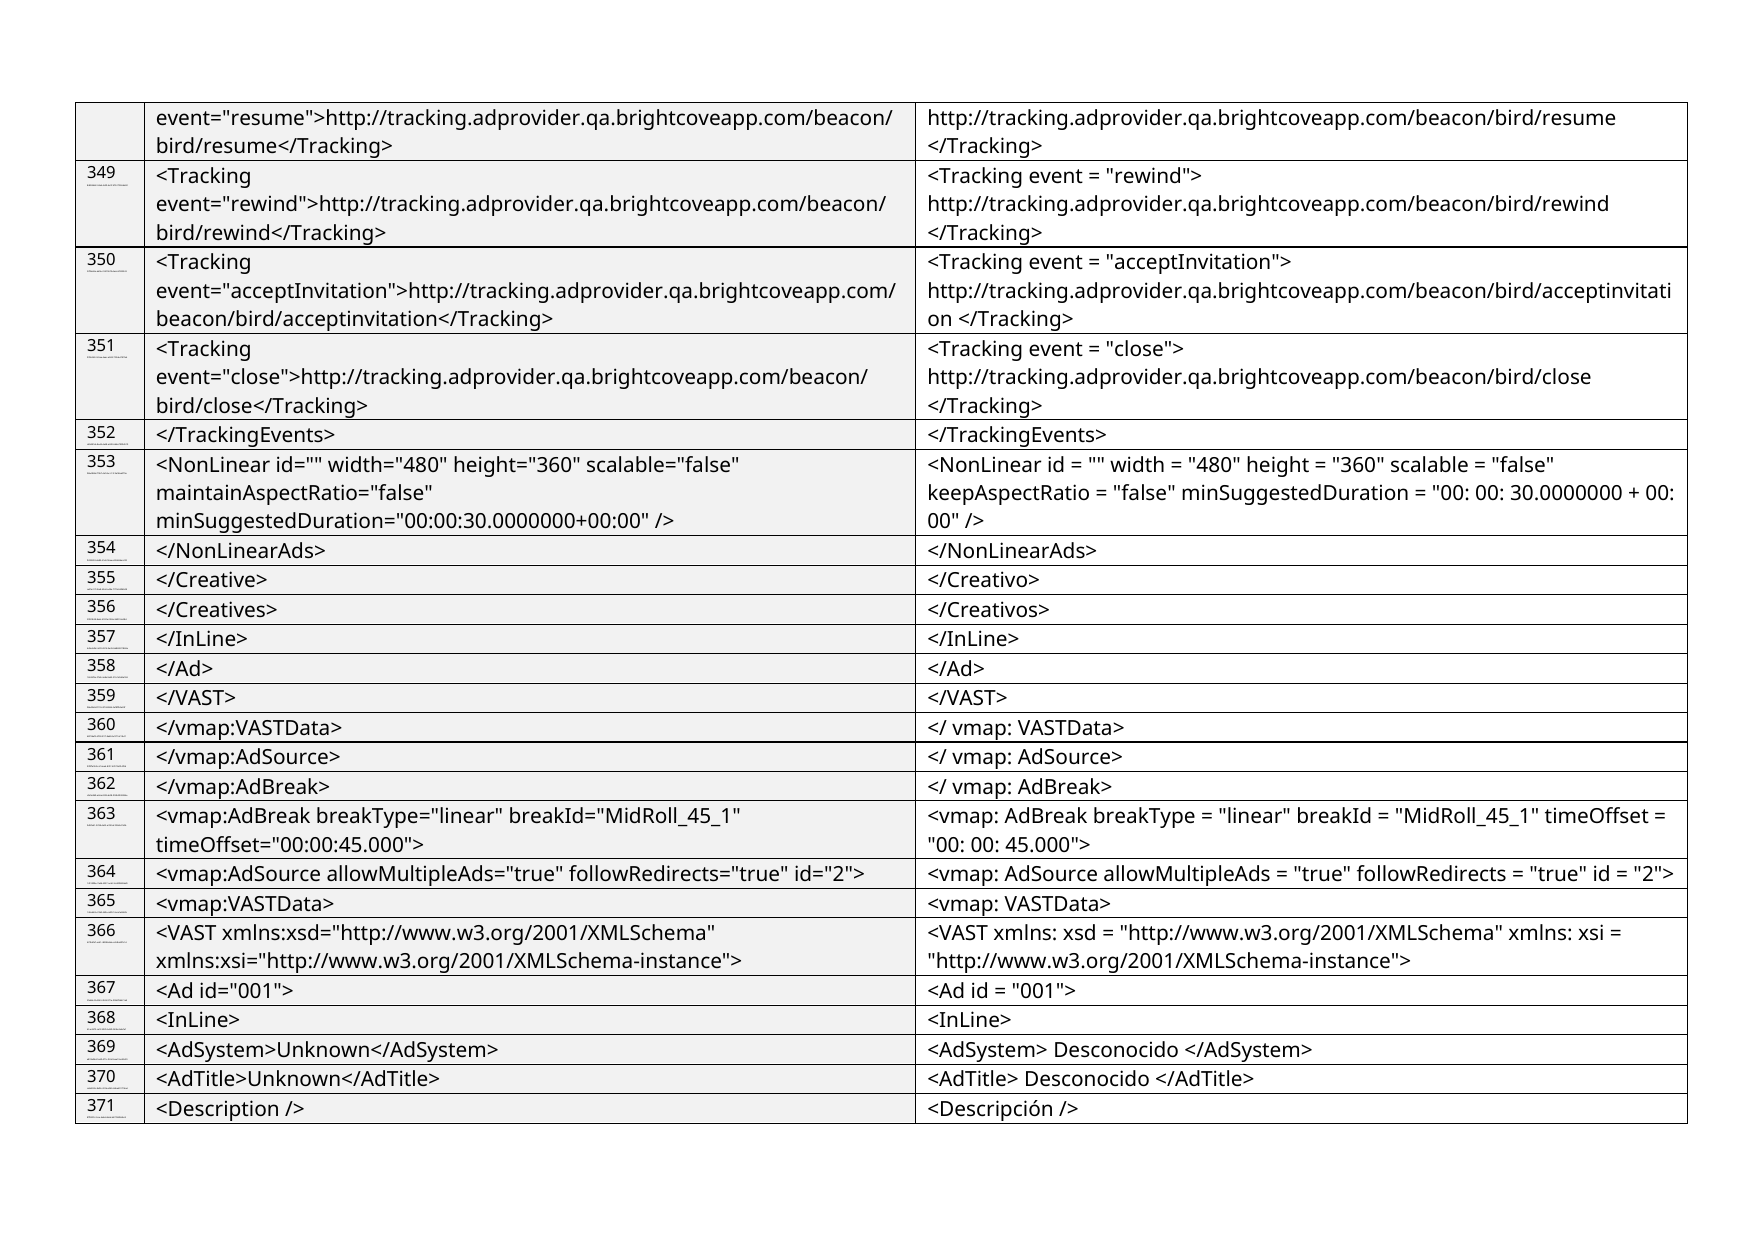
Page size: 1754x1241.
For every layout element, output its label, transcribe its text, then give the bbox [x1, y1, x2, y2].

table_cell <AdSystem>Unknown</AdSystem> [145, 1035, 915, 1063]
table_cell </InLine> [145, 625, 915, 653]
table_cell <NonLinear id="" width="480" height="360" scalable="false" maintainAspectRatio="false" minSuggestedDuration="00:00:30.0000000+00:00" /> [145, 450, 915, 535]
table_cell </ vmap: AdSource> [916, 743, 1687, 771]
table_cell 363 0dfcfe61-5298-4e53-a392-dc238c641c0b [76, 801, 144, 858]
table_cell <vmap:AdSource allowMultipleAds="true" followRedirects="true" id="2"> [145, 859, 915, 888]
table_cell 349 84804b62-2da4-4c39-bc3f-47b172b5dd42 [76, 161, 144, 246]
table_cell </VAST> [916, 684, 1687, 712]
table_cell </Creativos> [916, 595, 1687, 623]
table_cell </NonLinearAds> [916, 536, 1687, 564]
table_cell <vmap: VASTData> [916, 889, 1687, 917]
table_cell </ vmap: VASTData> [916, 713, 1687, 741]
table_cell </vmap:AdBreak> [145, 772, 915, 800]
table_cell </NonLinearAds> [145, 536, 915, 564]
table_cell 366 b72b6fa7-ec61-4808-b6de-ccb3bc69fc1d [76, 918, 144, 975]
table_cell <Ad id="001"> [145, 976, 915, 1004]
table_cell </Creatives> [145, 595, 915, 623]
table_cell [76, 103, 144, 160]
table_cell </ vmap: AdBreak> [916, 772, 1687, 800]
table_cell </Creativo> [916, 566, 1687, 594]
table_cell <vmap: AdSource allowMultipleAds = "true" followRedirects = "true" id = "2"> [916, 859, 1687, 888]
table_cell <AdTitle>Unknown</AdTitle> [145, 1065, 915, 1093]
table_cell <Description /> [145, 1094, 915, 1122]
table_cell <Tracking event="acceptInvitation">http://tracking.adprovider.qa.brightcoveapp.com/beacon/bird/acceptinvitation</Tracking> [145, 248, 915, 333]
table_cell <VAST xmlns:xsd="http://www.w3.org/2001/XMLSchema" xmlns:xsi="http://www.w3.org/2001/XMLSchema-instance"> [145, 918, 915, 975]
table_cell <VAST xmlns: xsd = "http://www.w3.org/2001/XMLSchema" xmlns: xsi = "http://www.w3.org/2001/XMLSchema-instance"> [916, 918, 1687, 975]
table_cell <InLine> [916, 1006, 1687, 1034]
table_cell <Descripción /> [916, 1094, 1687, 1122]
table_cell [916, 103, 1687, 160]
table_cell <vmap:AdBreak breakType="linear" breakId="MidRoll_45_1" timeOffset="00:00:45.000"> [145, 801, 915, 858]
table_cell </TrackingEvents> [916, 420, 1687, 449]
table_cell </vmap:AdSource> [145, 743, 915, 771]
table_cell <Tracking event = "rewind"> http://tracking.adprovider.qa.brightcoveapp.com/beacon/bird/rewind </Tracking> [916, 161, 1687, 246]
table_cell <AdTitle> Desconocido </AdTitle> [916, 1065, 1687, 1093]
table_cell </Creative> [145, 566, 915, 594]
table_cell 350 52f5de9a-ab0a-416f-9619-decca7853343 [76, 248, 144, 333]
table_cell <Tracking event="rewind">http://tracking.adprovider.qa.brightcoveapp.com/beacon/bird/rewind</Tracking> [145, 161, 915, 246]
table_cell </vmap:VASTData> [145, 713, 915, 741]
table_cell <Tracking event="close">http://tracking.adprovider.qa.brightcoveapp.com/beacon/bird/close</Tracking> [145, 334, 915, 419]
table_cell 351 976b54b1-65ee-4eac-ab95-723abc781fa6 [76, 334, 144, 419]
table_cell <Tracking event = "close"> http://tracking.adprovider.qa.brightcoveapp.com/beacon/bird/close </Tracking> [916, 334, 1687, 419]
table_cell </Ad> [916, 654, 1687, 682]
table_cell <InLine> [145, 1006, 915, 1034]
table_cell 353 08ac884d-79b7-4afc-bcc1-7c3a58aa079e [76, 450, 144, 535]
table_cell </VAST> [145, 684, 915, 712]
table_cell <AdSystem> Desconocido </AdSystem> [916, 1035, 1687, 1063]
table_cell </InLine> [916, 625, 1687, 653]
table_cell <NonLinear id = "" width = "480" height = "360" scalable = "false" keepAspectRatio = "false" minSuggestedDuration = "00: 00: 30.0000000 + 00: 00" /> [916, 450, 1687, 535]
table_cell <Tracking event = "acceptInvitation"> http://tracking.adprovider.qa.brightcoveapp.com/beacon/bird/acceptinvitation </Tracking> [916, 248, 1687, 333]
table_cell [145, 103, 915, 160]
table_cell <vmap:VASTData> [145, 889, 915, 917]
table_cell </Ad> [145, 654, 915, 682]
table_cell <Ad id = "001"> [916, 976, 1687, 1004]
table_cell </TrackingEvents> [145, 420, 915, 449]
table_cell <vmap: AdBreak breakType = "linear" breakId = "MidRoll_45_1" timeOffset = "00: 00: 45.000"> [916, 801, 1687, 858]
